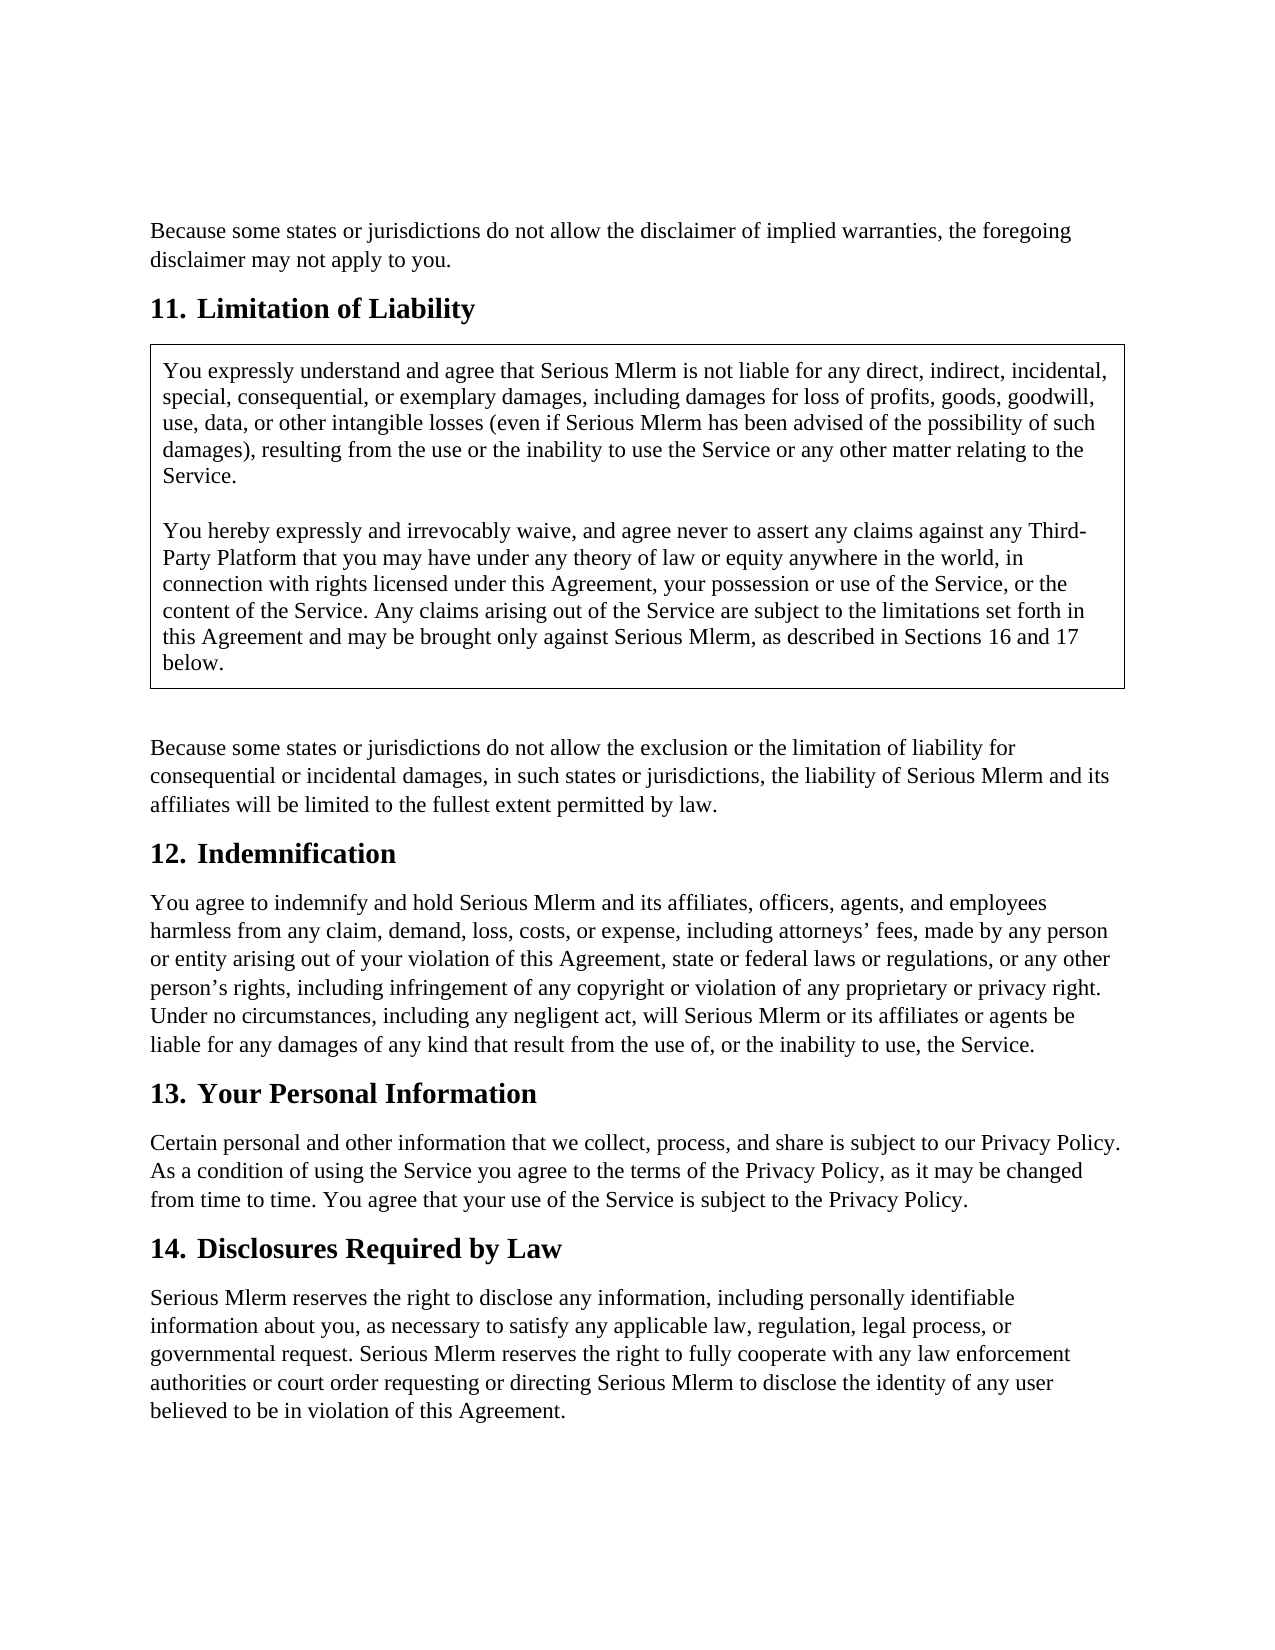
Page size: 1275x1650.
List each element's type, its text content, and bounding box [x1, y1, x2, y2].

list Indemnification [150, 836, 1125, 869]
list Limitation of Liability [150, 291, 1125, 324]
text Serious Mlerm reserves the right to disclose any information, including personally identifiable information about you, as necessary to satisfy any applicable law, regulation, legal process, or governmental request. Serious Mlerm reserves the right to fully cooperate with any law enforcement authorities or court order requesting or directing Serious Mlerm to disclose the identity of any user believed to be in violation of this Agreement. [150, 1283, 1125, 1424]
table_header You expressly understand and agree that Serious Mlerm is not liable for any direct, indirect, incidental, special, consequential, or exemplary damages, including damages for loss of profits, goods, goodwill, use, data, or other intangible losses (even if Serious Mlerm has been advised of the possibility of such damages), resulting from the use or the inability to use the Service or any other matter relating to the Service. You hereby expressly and irrevocably waive, and agree never to assert any claims against any Third-Party Platform that you may have under any theory of law or equity anywhere in the world, in connection with rights licensed under this Agreement, your possession or use of the Service, or the content of the Service. Any claims arising out of the Service are subject to the limitations set forth in this Agreement and may be brought only against Serious Mlerm, as described in Sections 16. and 17. below. [151, 345, 1124, 688]
list Your Personal Information [150, 1076, 1125, 1109]
text You agree to indemnify and hold Serious Mlerm and its affiliates, officers, agents, and employees harmless from any claim, demand, loss, costs, or expense, including attorneys’ fees, made by any person or entity arising out of your violation of this Agreement, state or federal laws or regulations, or any other person’s rights, including infringement of any copyright or violation of any proprietary or privacy right. Under no circumstances, including any negligent act, will Serious Mlerm or its affiliates or agents be liable for any damages of any kind that result from the use of, or the inability to use, the Service. [150, 889, 1125, 1057]
list Disclosures Required by Law [150, 1231, 1125, 1264]
text Certain personal and other information that we collect, process, and share is subject to our Privacy Policy. As a condition of using the Service you agree to the terms of the Privacy Policy, as it may be changed from time to time. You agree that your use of the Service is subject to the Privacy Policy. [150, 1129, 1125, 1212]
text Because some states or jurisdictions do not allow the exclusion or the limitation of liability for consequential or incidental damages, in such states or jurisdictions, the liability of Serious Mlerm and its affiliates will be limited to the fullest extent permitted by law. [150, 734, 1125, 817]
text Because some states or jurisdictions do not allow the disclaimer of implied warranties, the foregoing disclaimer may not apply to you. [150, 217, 1125, 272]
